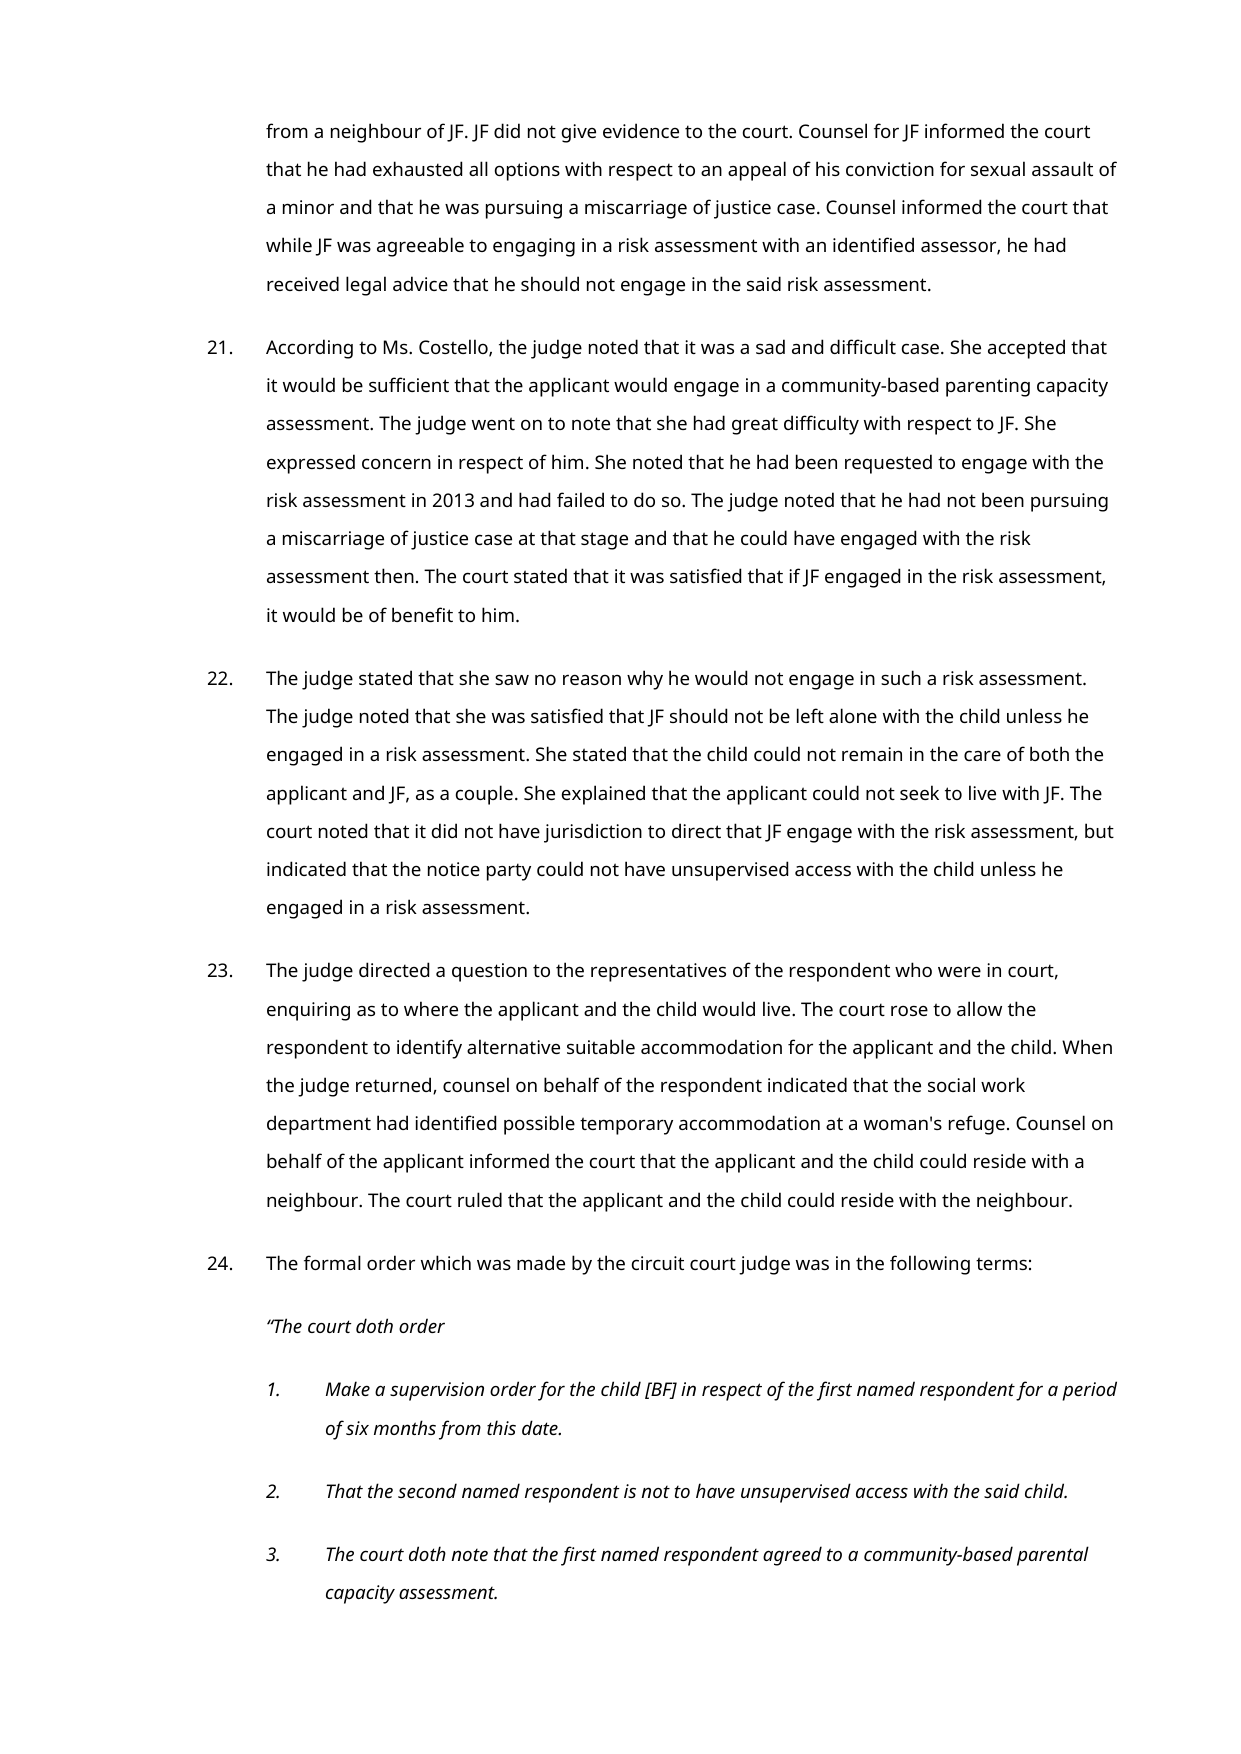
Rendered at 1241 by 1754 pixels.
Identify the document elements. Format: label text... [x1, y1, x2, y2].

text 22. The judge stated that she saw no reason why he would not engage in such a risk assessment. The judge noted that she was satisfied that JF should not be left alone with the child unless he engaged in a risk assessment. She stated that the child could not remain in the care of both the applicant and JF, as a couple. She explained that the applicant could not seek to live with JF. The court noted that it did not have jurisdiction to direct that JF engage with the risk assessment, but indicated that the notice party could not have unsupervised access with the child unless he engaged in a risk assessment. [207, 665, 1122, 920]
text “The court doth order [266, 1313, 1122, 1339]
text 1. Make a supervision order for the child [BF] in respect of the first named respondent for a period of six months from this date. [266, 1377, 1122, 1441]
text 21. According to Ms. Costello, the judge noted that it was a sad and difficult case. She accepted that it would be sufficient that the applicant would engage in a community-based parenting capacity assessment. The judge went on to note that she had great difficulty with respect to JF. She expressed concern in respect of him. She noted that he had been requested to engage with the risk assessment in 2013 and had failed to do so. The judge noted that he had not been pursuing a miscarriage of justice case at that stage and that he could have engaged with the risk assessment then. The court stated that it was satisfied that if JF engaged in the risk assessment, it would be of benefit to him. [207, 334, 1122, 627]
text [207, 118, 1122, 297]
text 24. The formal order which was made by the circuit court judge was in the following terms: [207, 1250, 1122, 1276]
text 23. The judge directed a question to the representatives of the respondent who were in court, enquiring as to where the applicant and the child would live. The court rose to allow the respondent to identify alternative suitable accommodation for the applicant and the child. When the judge returned, counsel on behalf of the respondent indicated that the social work department had identified possible temporary accommodation at a woman's refuge. Counsel on behalf of the applicant informed the court that the applicant and the child could reside with a neighbour. The court ruled that the applicant and the child could reside with the neighbour. [207, 958, 1122, 1213]
text 2. That the second named respondent is not to have unsupervised access with the said child. [266, 1478, 1122, 1504]
text 3. The court doth note that the first named respondent agreed to a community-based parental capacity assessment. [266, 1541, 1122, 1605]
